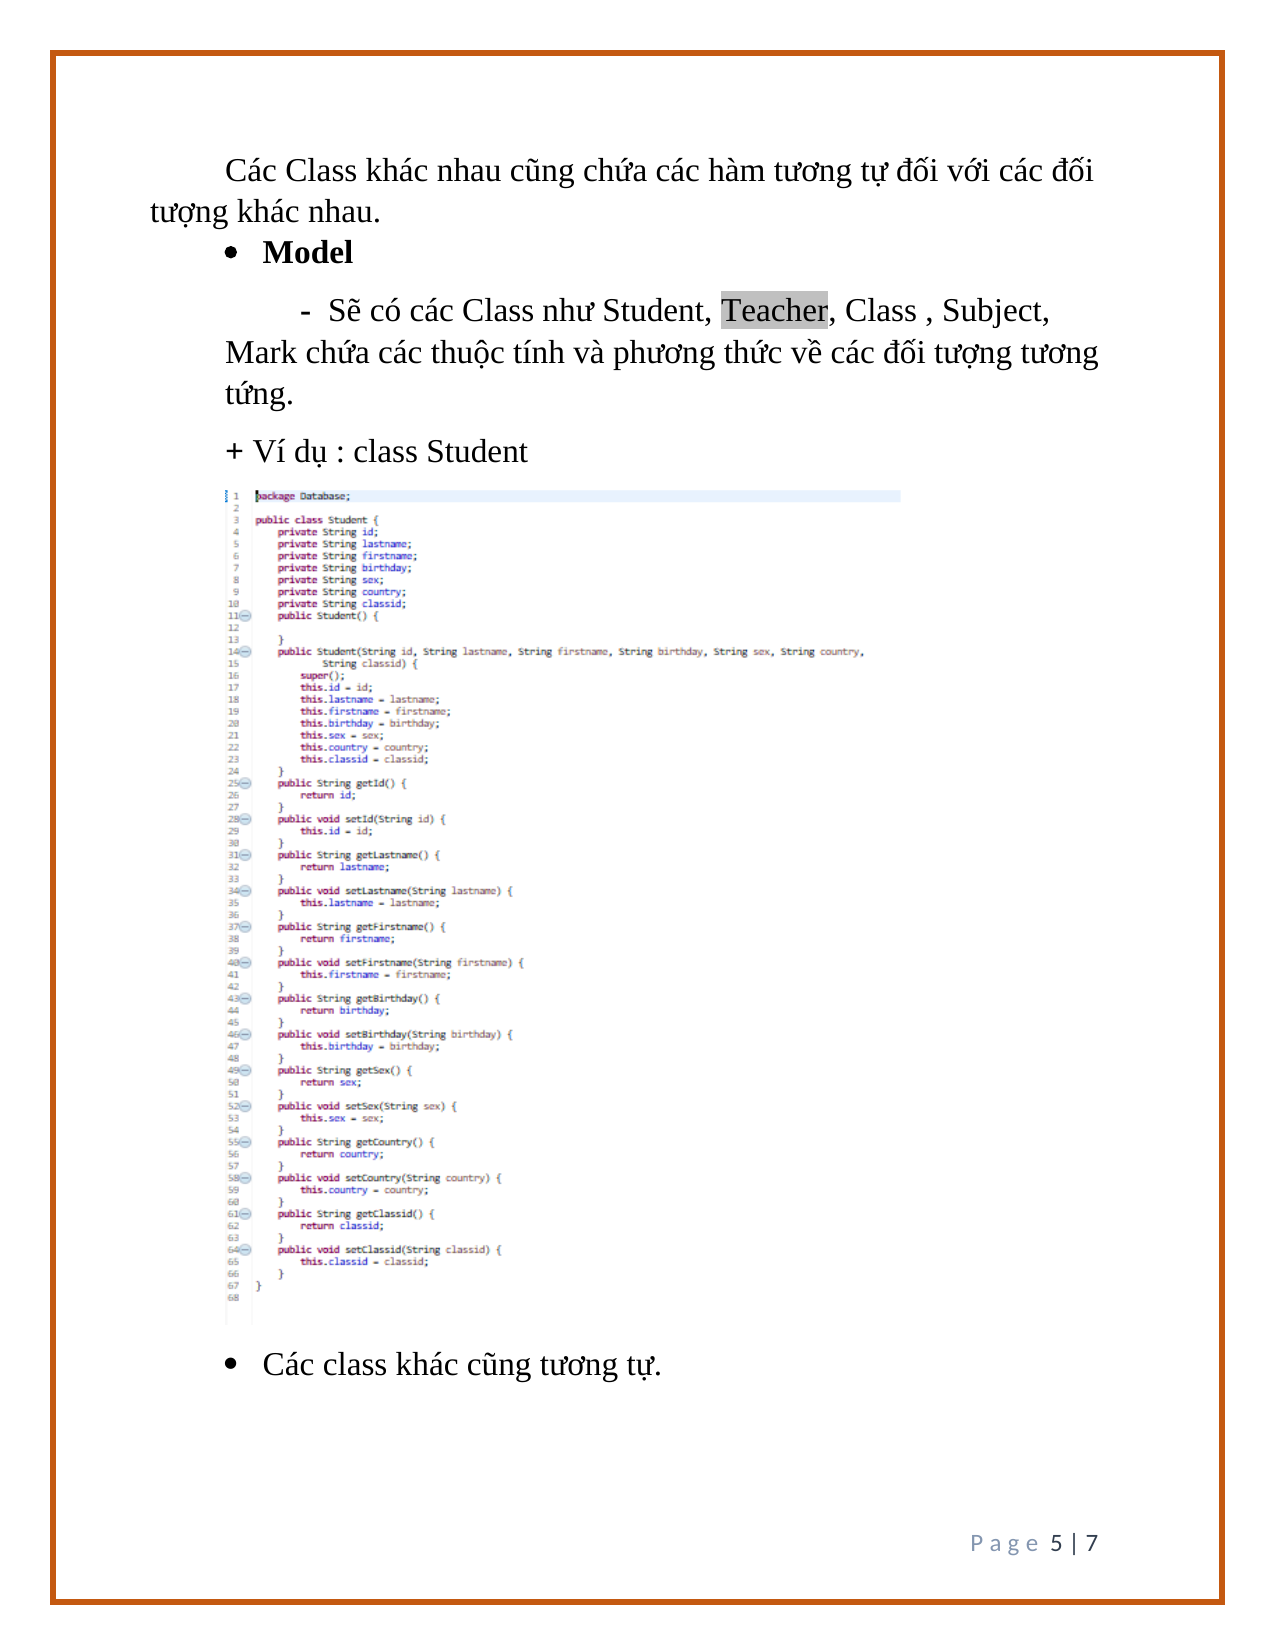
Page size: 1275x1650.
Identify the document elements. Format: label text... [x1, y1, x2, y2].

list Model [225, 233, 1125, 271]
list Các Class khác nhau cũng chứa các hàm tương tự đối với các đối tượng khác nhau. [150, 150, 1125, 230]
text - Sẽ có các Class như Student, Teacher, Class , Subject, Mark chứa các thuộc tính và phương thức về các đối tượng tương tứng. [225, 291, 1125, 412]
list Các class khác cũng tương tự. [225, 1344, 1125, 1382]
text + Ví dụ : class Student [225, 431, 1125, 470]
picture [225, 489, 901, 1325]
